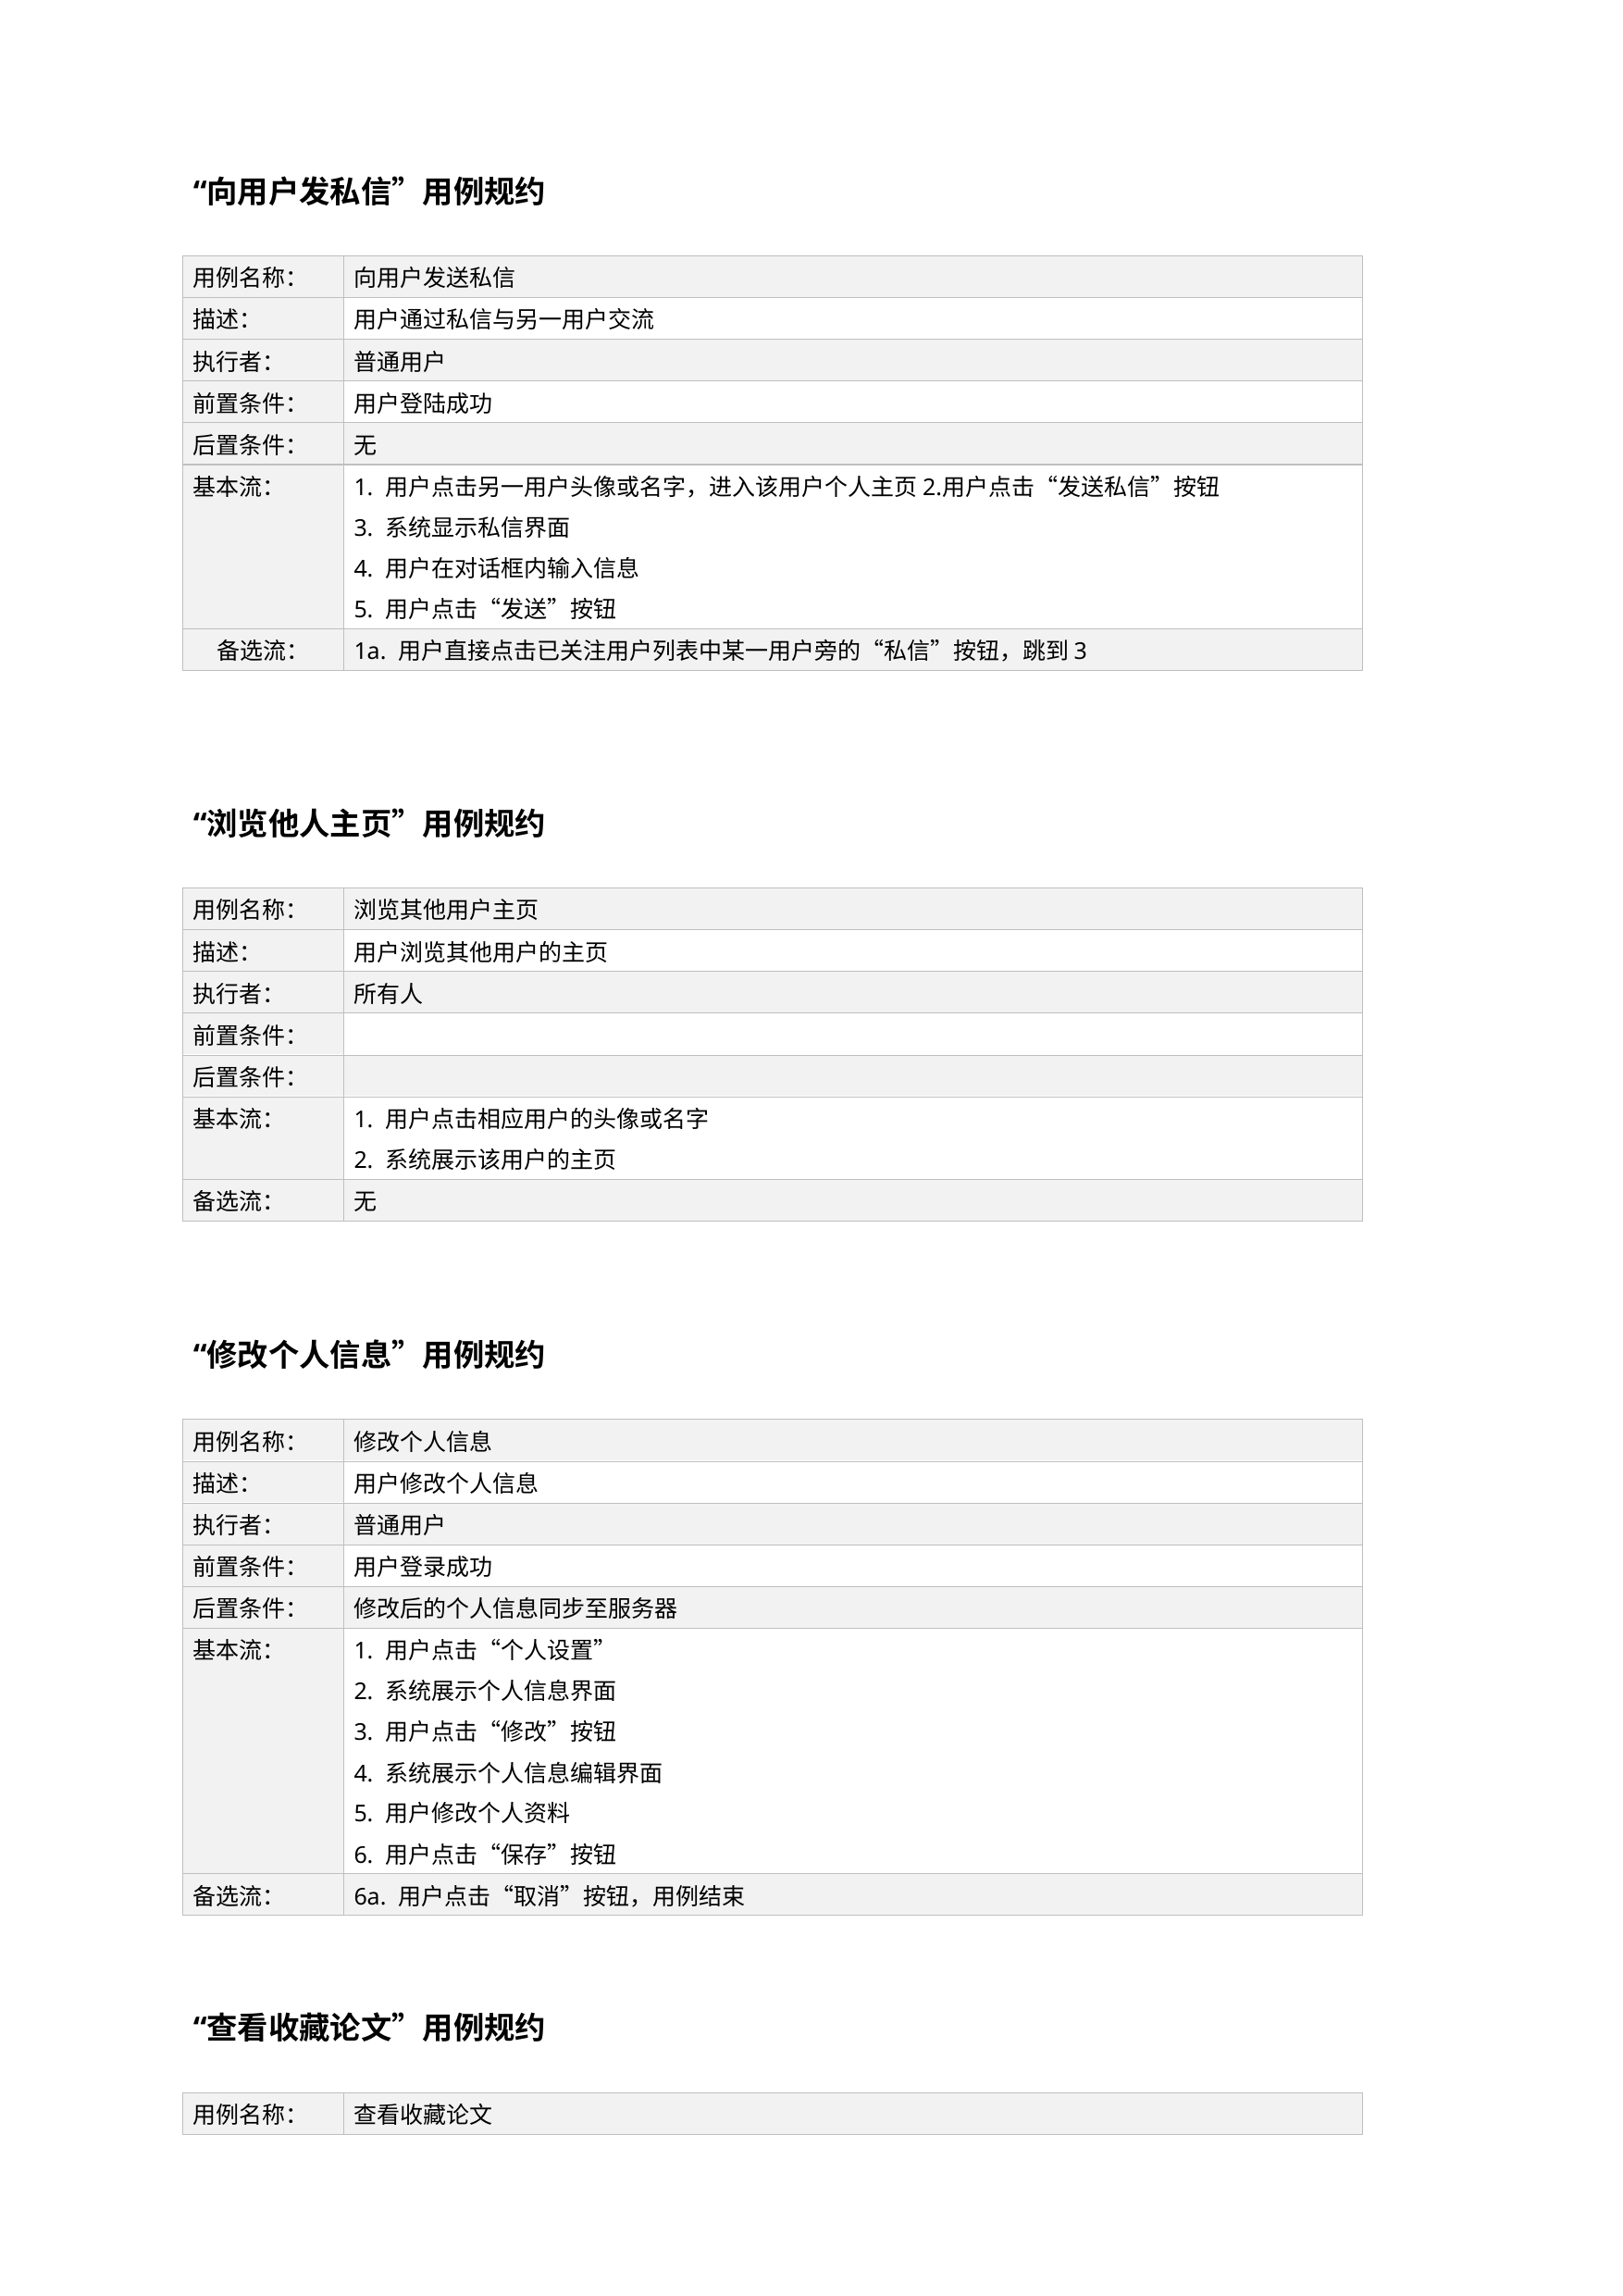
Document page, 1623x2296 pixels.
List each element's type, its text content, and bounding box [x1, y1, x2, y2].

table_cell 1. 用户点击“个人设置” 2. 系统展示个人信息界面 3. 用户点击“修改”按钮 4. 系统展示个人信息编辑界面 5. 用户修改个人资料 6. 用户点击“保存”按钮 [344, 1629, 1362, 1873]
table_cell 备选流： [183, 1874, 343, 1915]
table_cell 前置条件： [183, 381, 343, 422]
table_cell 普通用户 [344, 1504, 1362, 1545]
table_cell 后置条件： [183, 1587, 343, 1628]
table_cell 修改后的个人信息同步至服务器 [344, 1587, 1362, 1628]
table_cell 执行者： [183, 1504, 343, 1545]
table_cell 描述： [183, 930, 343, 971]
table_cell 描述： [183, 1462, 343, 1502]
table_cell 用户浏览其他用户的主页 [344, 930, 1362, 971]
table_cell 基本流： [183, 1629, 343, 1873]
table_header 用例名称： [183, 256, 343, 297]
table_cell 描述： [183, 298, 343, 339]
table_header 用例名称： [183, 1420, 343, 1460]
text “修改个人信息”用例规约 [192, 1312, 1430, 1394]
text “向用户发私信”用例规约 [192, 149, 1430, 230]
text “浏览他人主页”用例规约 [192, 781, 1430, 863]
table_header 浏览其他用户主页 [344, 888, 1362, 929]
table_header 用例名称： [183, 2093, 343, 2134]
table_cell 基本流： [183, 465, 343, 628]
table_cell [344, 1013, 1362, 1054]
table_cell 后置条件： [183, 1056, 343, 1096]
table_header 用例名称： [183, 888, 343, 929]
table_cell 1. 用户点击相应用户的头像或名字 2. 系统展示该用户的主页 [344, 1098, 1362, 1179]
table_cell 执行者： [183, 972, 343, 1012]
table_header 修改个人信息 [344, 1420, 1362, 1460]
table_cell 备选流： [183, 629, 343, 670]
table_header 查看收藏论文 [344, 2093, 1362, 2134]
table_cell 前置条件： [183, 1545, 343, 1586]
table_cell 备选流： [183, 1180, 343, 1221]
text “查看收藏论文”用例规约 [192, 1985, 1430, 2066]
table_cell [344, 1056, 1362, 1096]
table_cell 基本流： [183, 1098, 343, 1179]
table_cell 所有人 [344, 972, 1362, 1012]
table_cell 用户修改个人信息 [344, 1462, 1362, 1502]
table_cell 1. 用户点击另一用户头像或名字，进入该用户个人主页 2.用户点击“发送私信”按钮 3. 系统显示私信界面 4. 用户在对话框内输入信息 5. 用户点击“发送”按钮 [344, 465, 1362, 628]
table_cell 普通用户 [344, 340, 1362, 380]
table_cell 无 [344, 423, 1362, 464]
table_cell 6a. 用户点击“取消”按钮，用例结束 [344, 1874, 1362, 1915]
table_cell 后置条件： [183, 423, 343, 464]
table_header 向用户发送私信 [344, 256, 1362, 297]
table_cell 用户通过私信与另一用户交流 [344, 298, 1362, 339]
table_cell 用户登录成功 [344, 1545, 1362, 1586]
table_cell 无 [344, 1180, 1362, 1221]
table_cell 前置条件： [183, 1013, 343, 1054]
table_cell 用户登陆成功 [344, 381, 1362, 422]
table_cell 1a. 用户直接点击已关注用户列表中某一用户旁的“私信”按钮，跳到3 [344, 629, 1362, 670]
table_cell 执行者： [183, 340, 343, 380]
